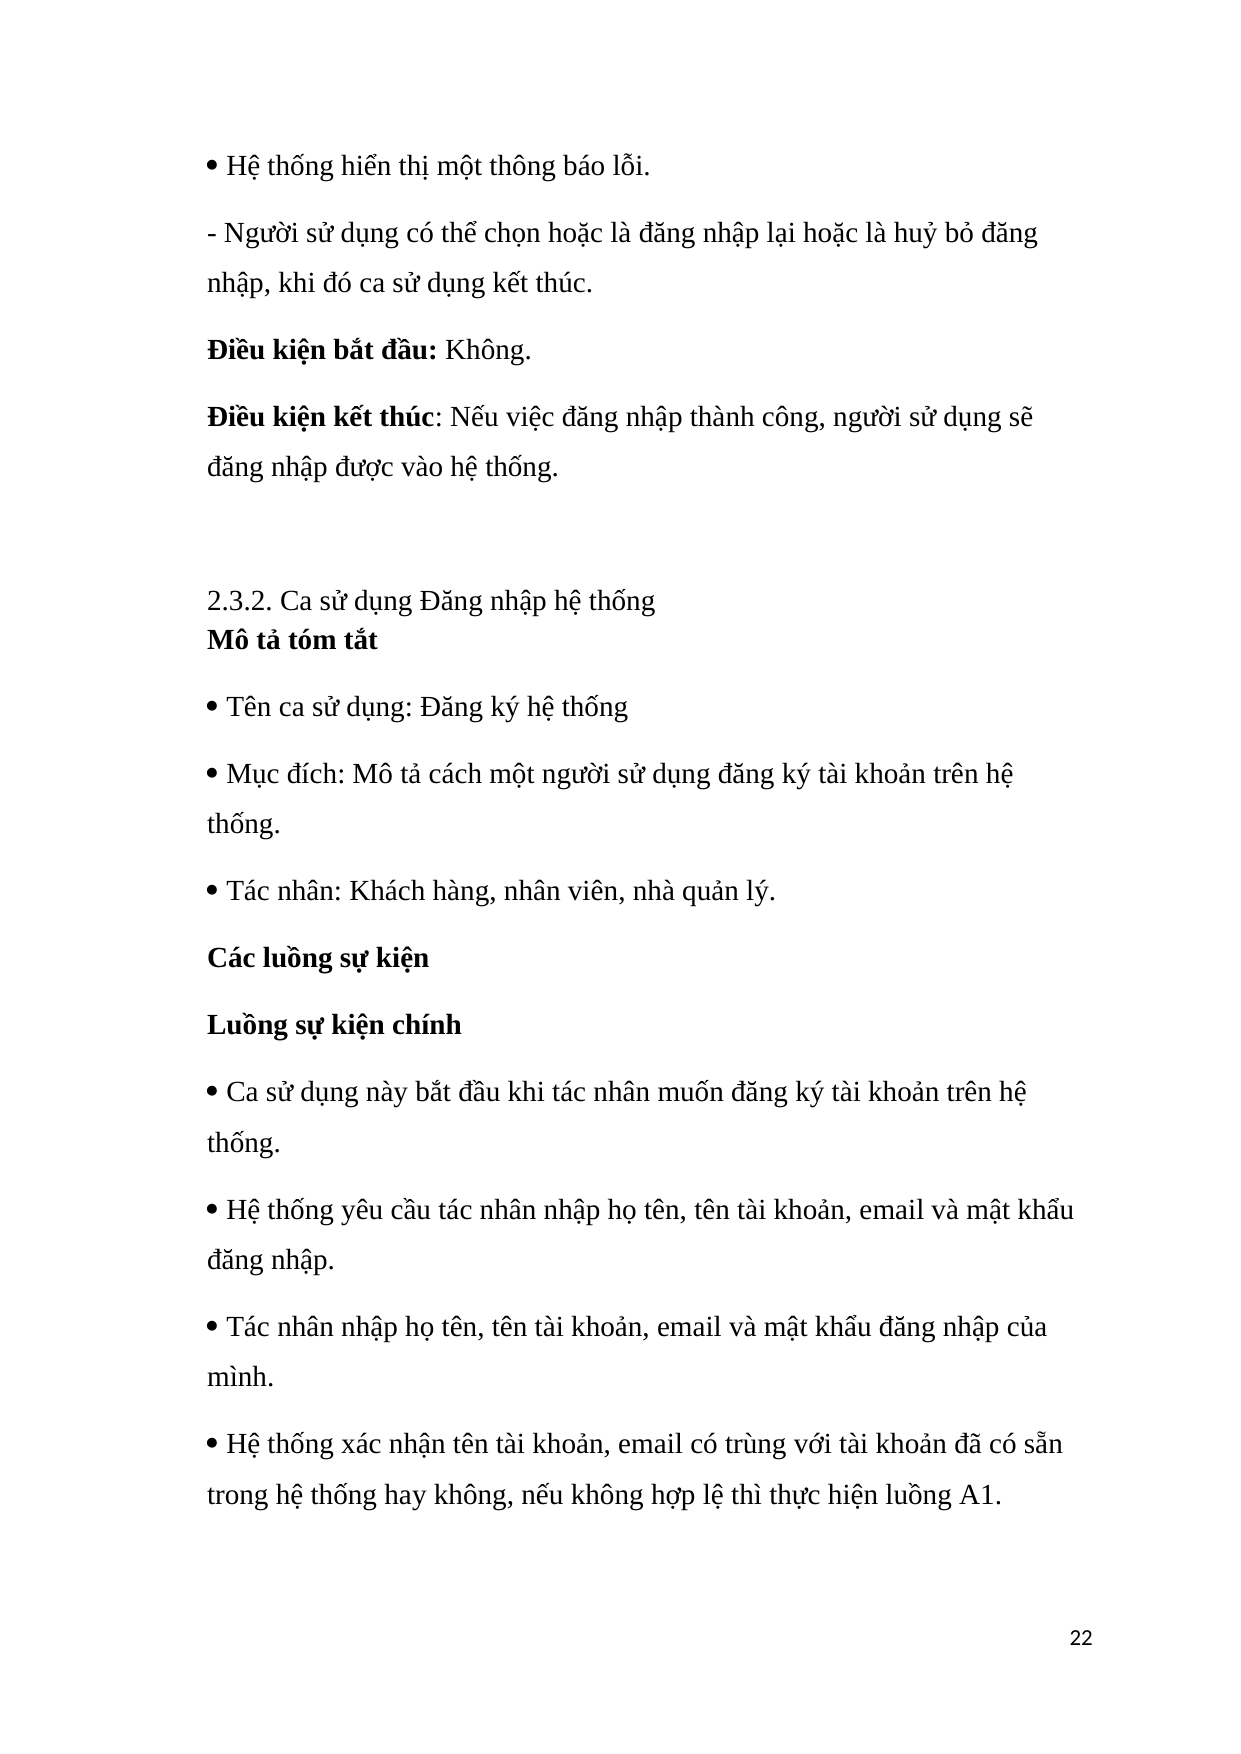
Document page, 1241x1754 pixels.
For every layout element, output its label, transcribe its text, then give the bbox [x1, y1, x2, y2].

text Luồng sự kiện chính [207, 1007, 1092, 1041]
text Các luồng sự kiện [207, 940, 1092, 974]
text Ca sử dụng này bắt đầu khi tác nhân muốn đăng ký tài khoản trên hệ thống. [207, 1074, 1092, 1158]
text - Người sử dụng có thể chọn hoặc là đăng nhập lại hoặc là huỷ bỏ đăng nhập, khi đó ca sử dụng kết thúc. [207, 215, 1092, 299]
text Điều kiện bắt đầu: Không. [207, 332, 1092, 366]
text Mục đích: Mô tả cách một người sử dụng đăng ký tài khoản trên hệ thống. [207, 756, 1092, 840]
text Điều kiện kết thúc: Nếu việc đăng nhập thành công, người sử dụng sẽ đăng nhập được vào hệ thống. [207, 399, 1092, 483]
text Tên ca sử dụng: Đăng ký hệ thống [207, 689, 1092, 722]
text Tác nhân: Khách hàng, nhân viên, nhà quản lý. [207, 873, 1092, 907]
text Tác nhân nhập họ tên, tên tài khoản, email và mật khẩu đăng nhập của mình. [207, 1309, 1092, 1393]
text Hệ thống yêu cầu tác nhân nhập họ tên, tên tài khoản, email và mật khẩu đăng nhập. [207, 1192, 1092, 1276]
text Hệ thống xác nhận tên tài khoản, email có trùng với tài khoản đã có sẵn trong hệ thống hay không, nếu không hợp lệ thì thực hiện luồng A1. [207, 1427, 1092, 1511]
text Mô tả tóm tắt [207, 622, 1092, 655]
subtitle 2.3.2. Ca sử dụng Đăng nhập hệ thống [207, 583, 1092, 617]
text Hệ thống hiển thị một thông báo lỗi. [207, 148, 1092, 181]
